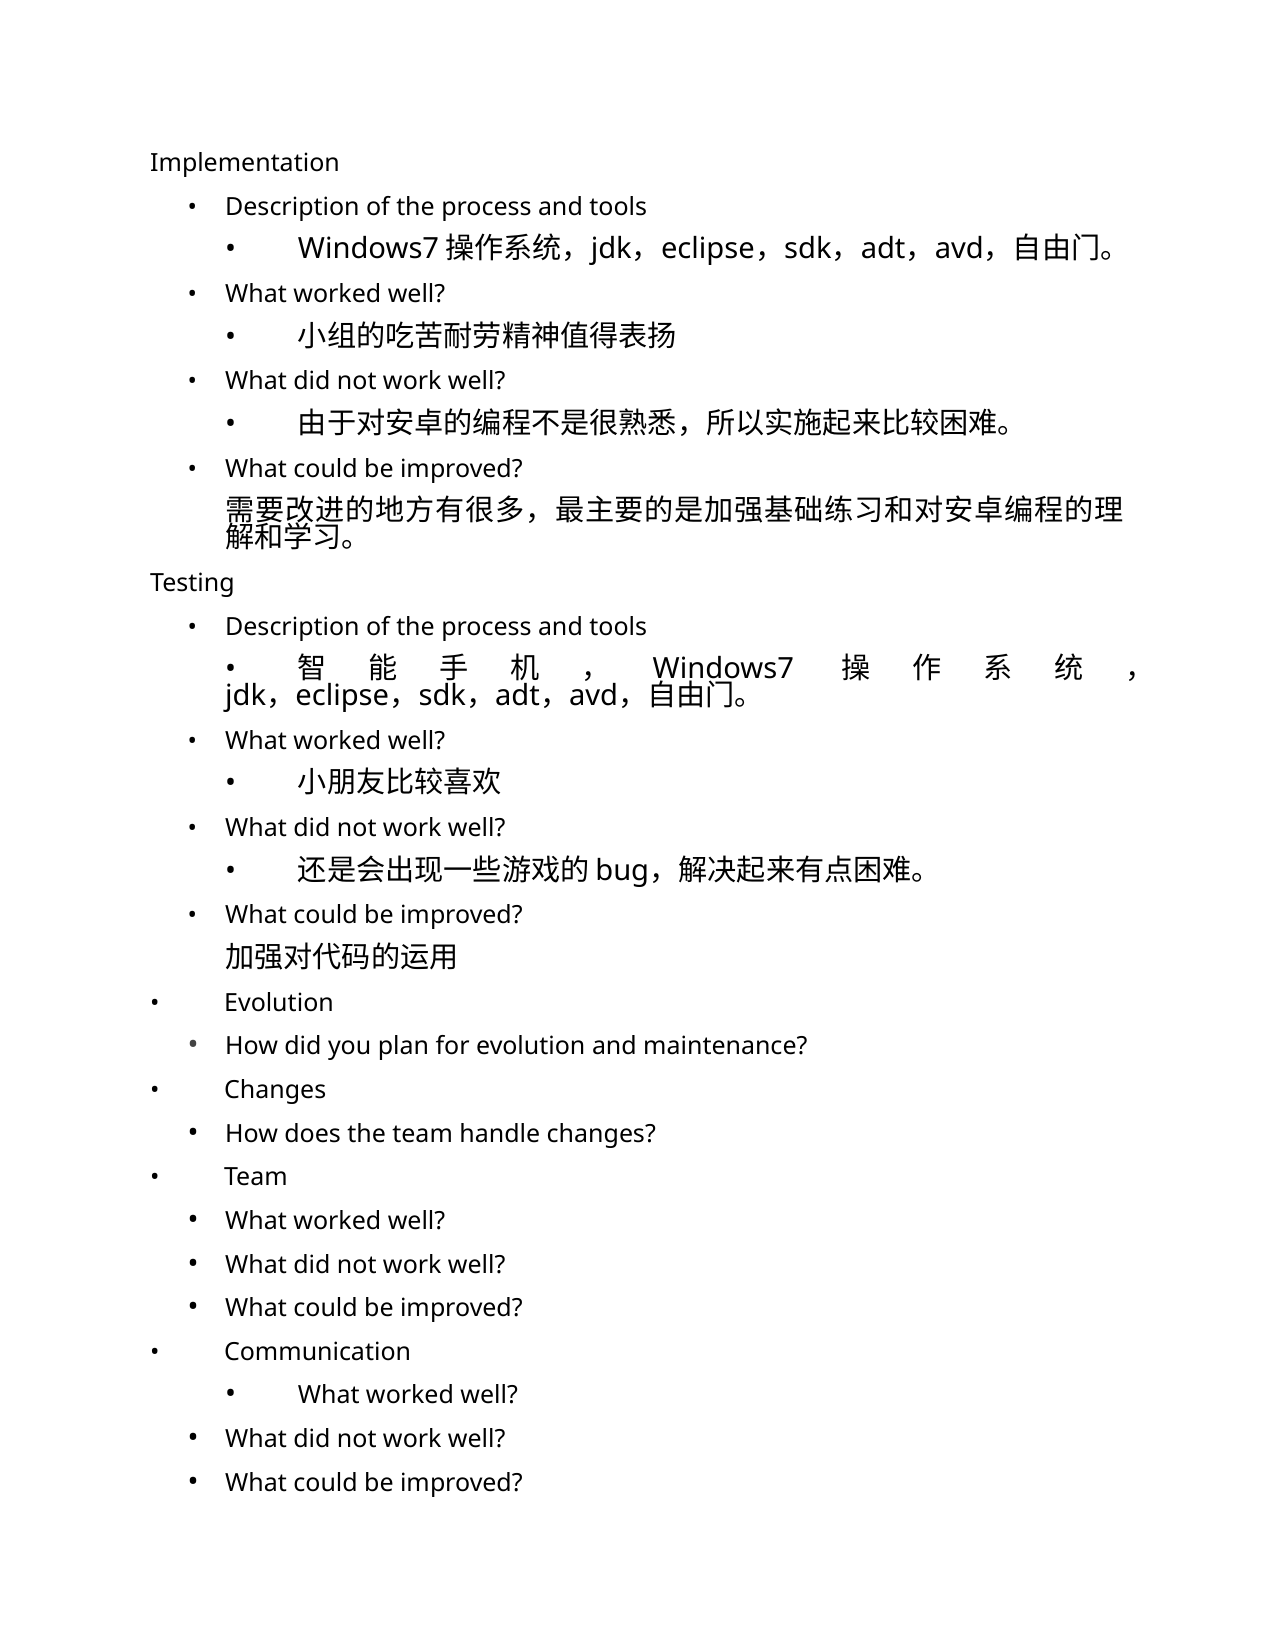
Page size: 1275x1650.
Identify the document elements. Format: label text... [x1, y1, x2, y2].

list Team [150, 1164, 1125, 1191]
list Evolution [150, 989, 1125, 1017]
list 还是会出现一些游戏的bug，解决起来有点困难。 [225, 859, 1125, 886]
list What worked well? [187, 1208, 1125, 1235]
list Windows7操作系统，jdk，eclipse，sdk，adt，avd，自由门。 [225, 237, 1125, 264]
list What worked well? [225, 1382, 1125, 1409]
list 小朋友比较喜欢 [225, 771, 1125, 798]
list How did you plan for evolution and maintenance? [187, 1033, 1125, 1060]
list Changes [150, 1077, 1125, 1104]
text Implementation [150, 150, 1125, 177]
list What worked well? [187, 281, 1125, 308]
list 智能手机，Windows7操作系统，jdk，eclipse，sdk，adt，avd，自由门。 [225, 657, 1125, 711]
list Communication [150, 1339, 1125, 1366]
list What did not work well? [187, 815, 1125, 842]
list What did not work well? [187, 1426, 1125, 1453]
text 需要改进的地方有很多，最主要的是加强基础练习和对安卓编程的理解和学习。 [225, 499, 1125, 553]
list Description of the process and tools [187, 194, 1125, 221]
text 加强对代码的运用 [225, 946, 1125, 973]
list What could be improved? [187, 456, 1125, 482]
text Testing [150, 570, 1125, 597]
list What did not work well? [187, 1251, 1125, 1278]
list What did not work well? [187, 368, 1125, 395]
list What could be improved? [187, 1470, 1125, 1497]
list How does the team handle changes? [187, 1121, 1125, 1147]
list What worked well? [187, 728, 1125, 755]
list What could be improved? [187, 902, 1125, 929]
list 由于对安卓的编程不是很熟悉，所以实施起来比较困难。 [225, 412, 1125, 439]
list Description of the process and tools [187, 613, 1125, 640]
list What could be improved? [187, 1295, 1125, 1322]
list 小组的吃苦耐劳精神值得表扬 [225, 324, 1125, 352]
